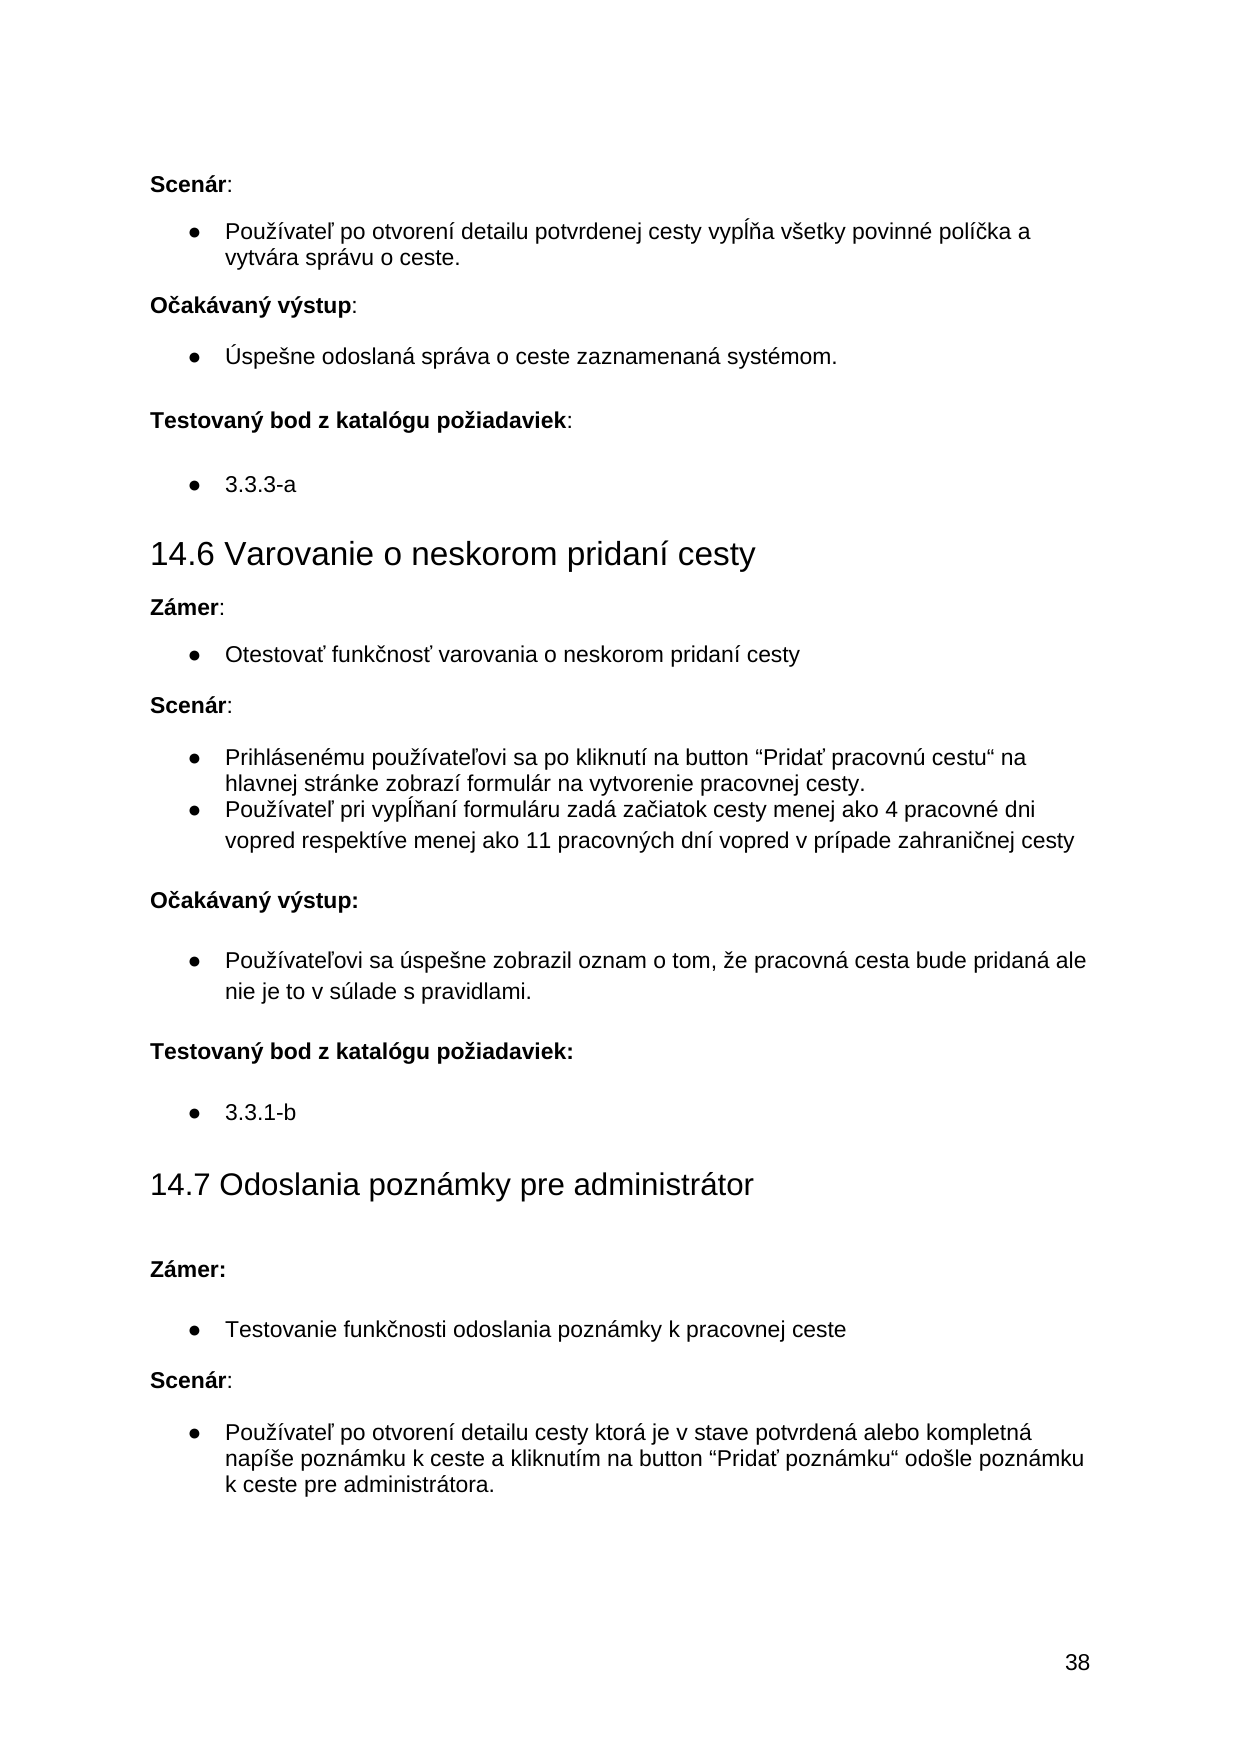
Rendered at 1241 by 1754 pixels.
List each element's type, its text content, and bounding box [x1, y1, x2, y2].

list 3.3.1-b [187, 1098, 1090, 1125]
list Používateľ pri vypĺňaní formuláru zadá začiatok cesty menej ako 4 pracovné dni vopred respektíve menej ako 11 pracovných dní vopred v prípade zahraničnej cesty [187, 796, 1090, 853]
list Prihlásenému používateľovi sa po kliknutí na button “Pridať pracovnú cestu“ na hlavnej stránke zobrazí formulár na vytvorenie pracovnej cesty. [187, 744, 1090, 796]
subtitle 14.7 Odoslania poznámky pre administrátor [150, 1166, 1090, 1202]
subtitle 14.6 Varovanie o neskorom pridaní cesty [150, 534, 1090, 573]
list 3.3.3-a [187, 471, 1090, 497]
text Zámer: [150, 594, 1090, 620]
list Používateľovi sa úspešne zobrazil oznam o tom, že pracovná cesta bude pridaná ale nie je to v súlade s pravidlami. [187, 947, 1090, 1004]
list Používateľ po otvorení detailu potvrdenej cesty vypĺňa všetky povinné políčka a vytvára správu o ceste. [187, 218, 1090, 271]
list Otestovať funkčnosť varovania o neskorom pridaní cesty [187, 641, 1090, 667]
text Očakávaný výstup: [150, 887, 1090, 913]
text Zámer: [150, 1256, 1090, 1282]
list Úspešne odoslaná správa o ceste zaznamenaná systémom. [187, 343, 1090, 369]
list Testovanie funkčnosti odoslania poznámky k pracovnej ceste [187, 1316, 1090, 1343]
text Scenár: [150, 692, 1090, 719]
text Scenár: [150, 171, 1090, 197]
list Používateľ po otvorení detailu cesty ktorá je v stave potvrdená alebo kompletná napíše poznámku k ceste a kliknutím na button “Pridať poznámku“ odošle poznámku k ceste pre administrátora. [187, 1419, 1090, 1498]
text Testovaný bod z katalógu požiadaviek: [150, 1038, 1090, 1064]
text Očakávaný výstup: [150, 292, 1090, 318]
text Testovaný bod z katalógu požiadaviek: [150, 407, 1090, 433]
text Scenár: [150, 1367, 1090, 1394]
